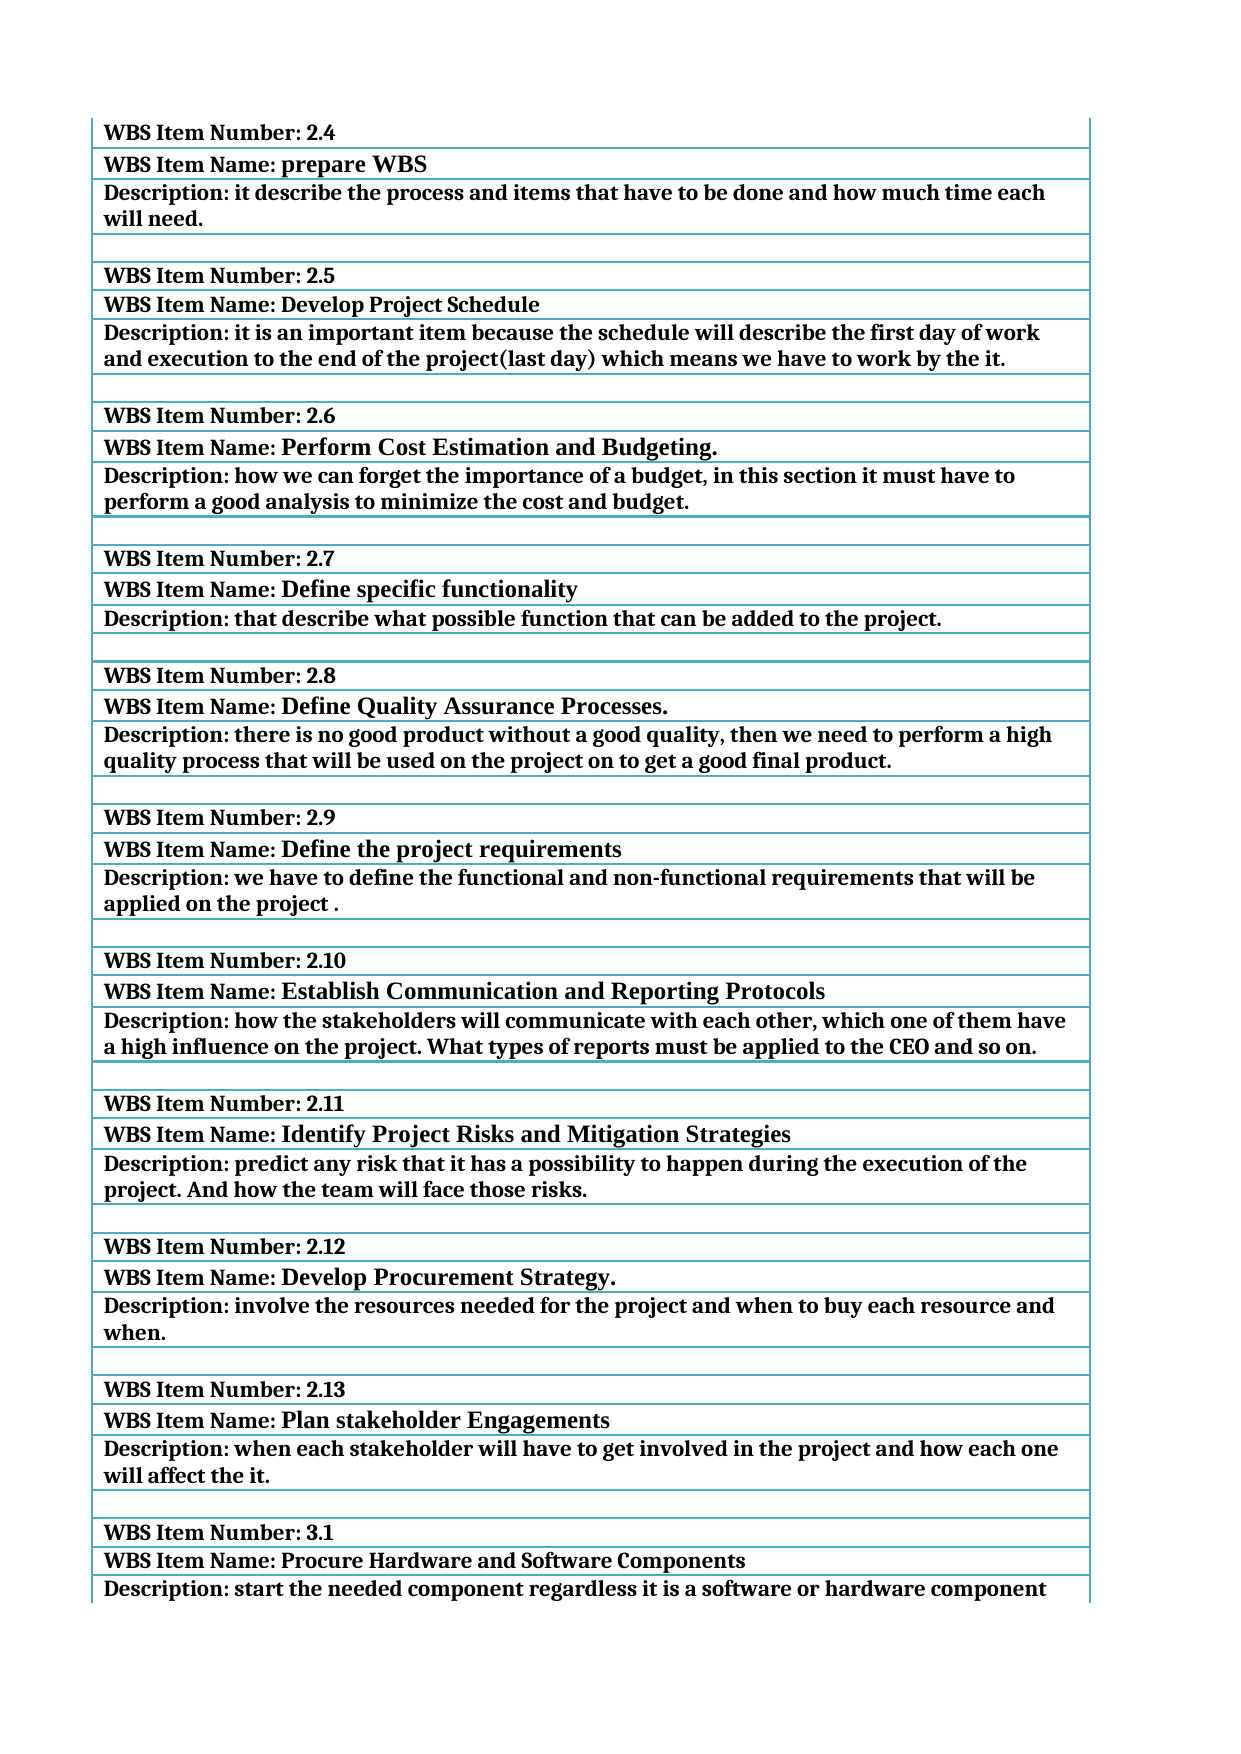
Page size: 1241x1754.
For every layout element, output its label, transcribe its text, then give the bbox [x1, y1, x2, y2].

table_cell Description: that describe what possible function that can be added to the project. [93, 606, 1089, 632]
table_cell [93, 518, 1089, 544]
table_cell WBS Item Name: Develop Project Schedule [93, 291, 1089, 318]
table_cell WBS Item Number: 2.11 [93, 1091, 1089, 1117]
table_cell WBS Item Number: 2.9 [93, 805, 1089, 832]
table_cell WBS Item Number: 2.10 [93, 948, 1089, 974]
table_cell Description: we have to define the functional and non-functional requirements that will be applied on the project . [93, 865, 1089, 917]
table_cell WBS Item Name: Develop Procurement Strategy. [93, 1262, 1089, 1291]
table_cell WBS Item Number: 2.13 [93, 1376, 1089, 1403]
table_cell Description: involve the resources needed for the project and when to buy each resource and when. [93, 1293, 1089, 1346]
table_cell WBS Item Name: Define the project requirements [93, 834, 1089, 863]
table_cell Description: how we can forget the importance of a budget, in this section it must have to perform a good analysis to minimize the cost and budget. [93, 463, 1089, 515]
table_cell [93, 1205, 1089, 1232]
table_cell [93, 920, 1089, 946]
table_cell [93, 777, 1089, 803]
table_cell WBS Item Number: 2.7 [93, 546, 1089, 572]
table_cell Description: it describe the process and items that have to be done and how much time each will need. [93, 180, 1089, 232]
table_cell Description: start the needed component regardless it is a software or hardware component [93, 1576, 1089, 1602]
table_cell WBS Item Name: Establish Communication and Reporting Protocols [93, 976, 1089, 1006]
table_cell WBS Item Name: Procure Hardware and Software Components [93, 1548, 1089, 1574]
table_cell WBS Item Number: 2.4 [93, 118, 1089, 147]
table_cell WBS Item Name: Perform Cost Estimation and Budgeting. [93, 432, 1089, 461]
table_cell [93, 634, 1089, 660]
table_cell [93, 1491, 1089, 1517]
table_cell Description: predict any risk that it has a possibility to happen during the execution of the project. And how the team will face those risks. [93, 1150, 1089, 1203]
table_cell [93, 375, 1089, 401]
table_cell WBS Item Number: 2.12 [93, 1234, 1089, 1260]
table_cell WBS Item Name: Identify Project Risks and Mitigation Strategies [93, 1119, 1089, 1148]
table_cell [93, 1348, 1089, 1374]
table_cell Description: there is no good product without a good quality, then we need to perform a high quality process that will be used on the project on to get a good final product. [93, 722, 1089, 775]
table_cell [93, 1063, 1089, 1089]
table_cell Description: when each stakeholder will have to get involved in the project and how each one will affect the it. [93, 1436, 1089, 1489]
table_cell WBS Item Number: 2.5 [93, 263, 1089, 289]
table_cell WBS Item Name: prepare WBS [93, 149, 1089, 178]
table_cell WBS Item Number: 2.6 [93, 403, 1089, 429]
table_cell WBS Item Name: Define Quality Assurance Processes. [93, 691, 1089, 720]
table_cell Description: how the stakeholders will communicate with each other, which one of them have a high influence on the project. What types of reports must be applied to the CEO and so on. [93, 1008, 1089, 1060]
table_cell WBS Item Name: Define specific functionality [93, 574, 1089, 603]
table_cell WBS Item Number: 2.8 [93, 663, 1089, 689]
table_cell Description: it is an important item because the schedule will describe the first day of work and execution to the end of the project(last day) which means we have to work by the it. [93, 320, 1089, 373]
table_cell [93, 235, 1089, 261]
table_cell WBS Item Name: Plan stakeholder Engagements [93, 1405, 1089, 1434]
table_cell WBS Item Number: 3.1 [93, 1519, 1089, 1546]
